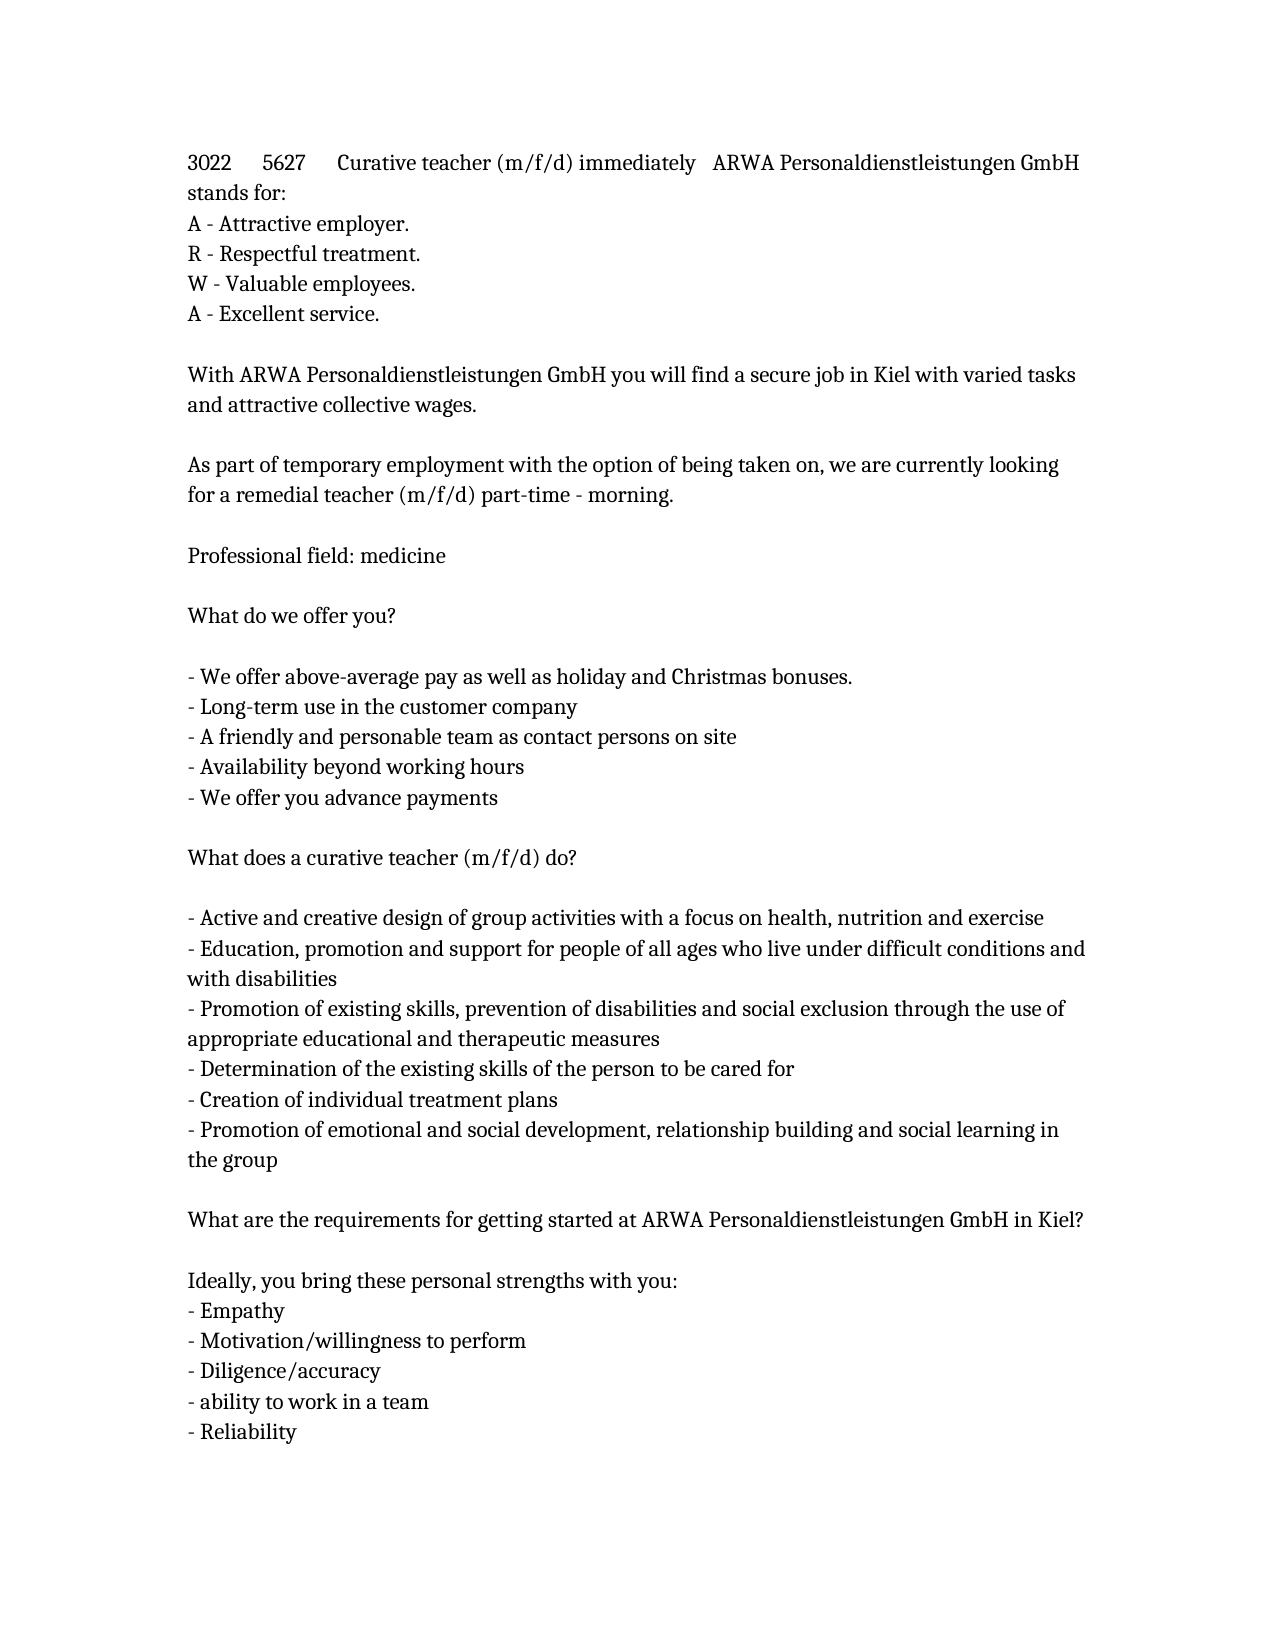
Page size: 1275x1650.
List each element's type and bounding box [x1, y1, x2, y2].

text [187, 150, 1087, 1475]
